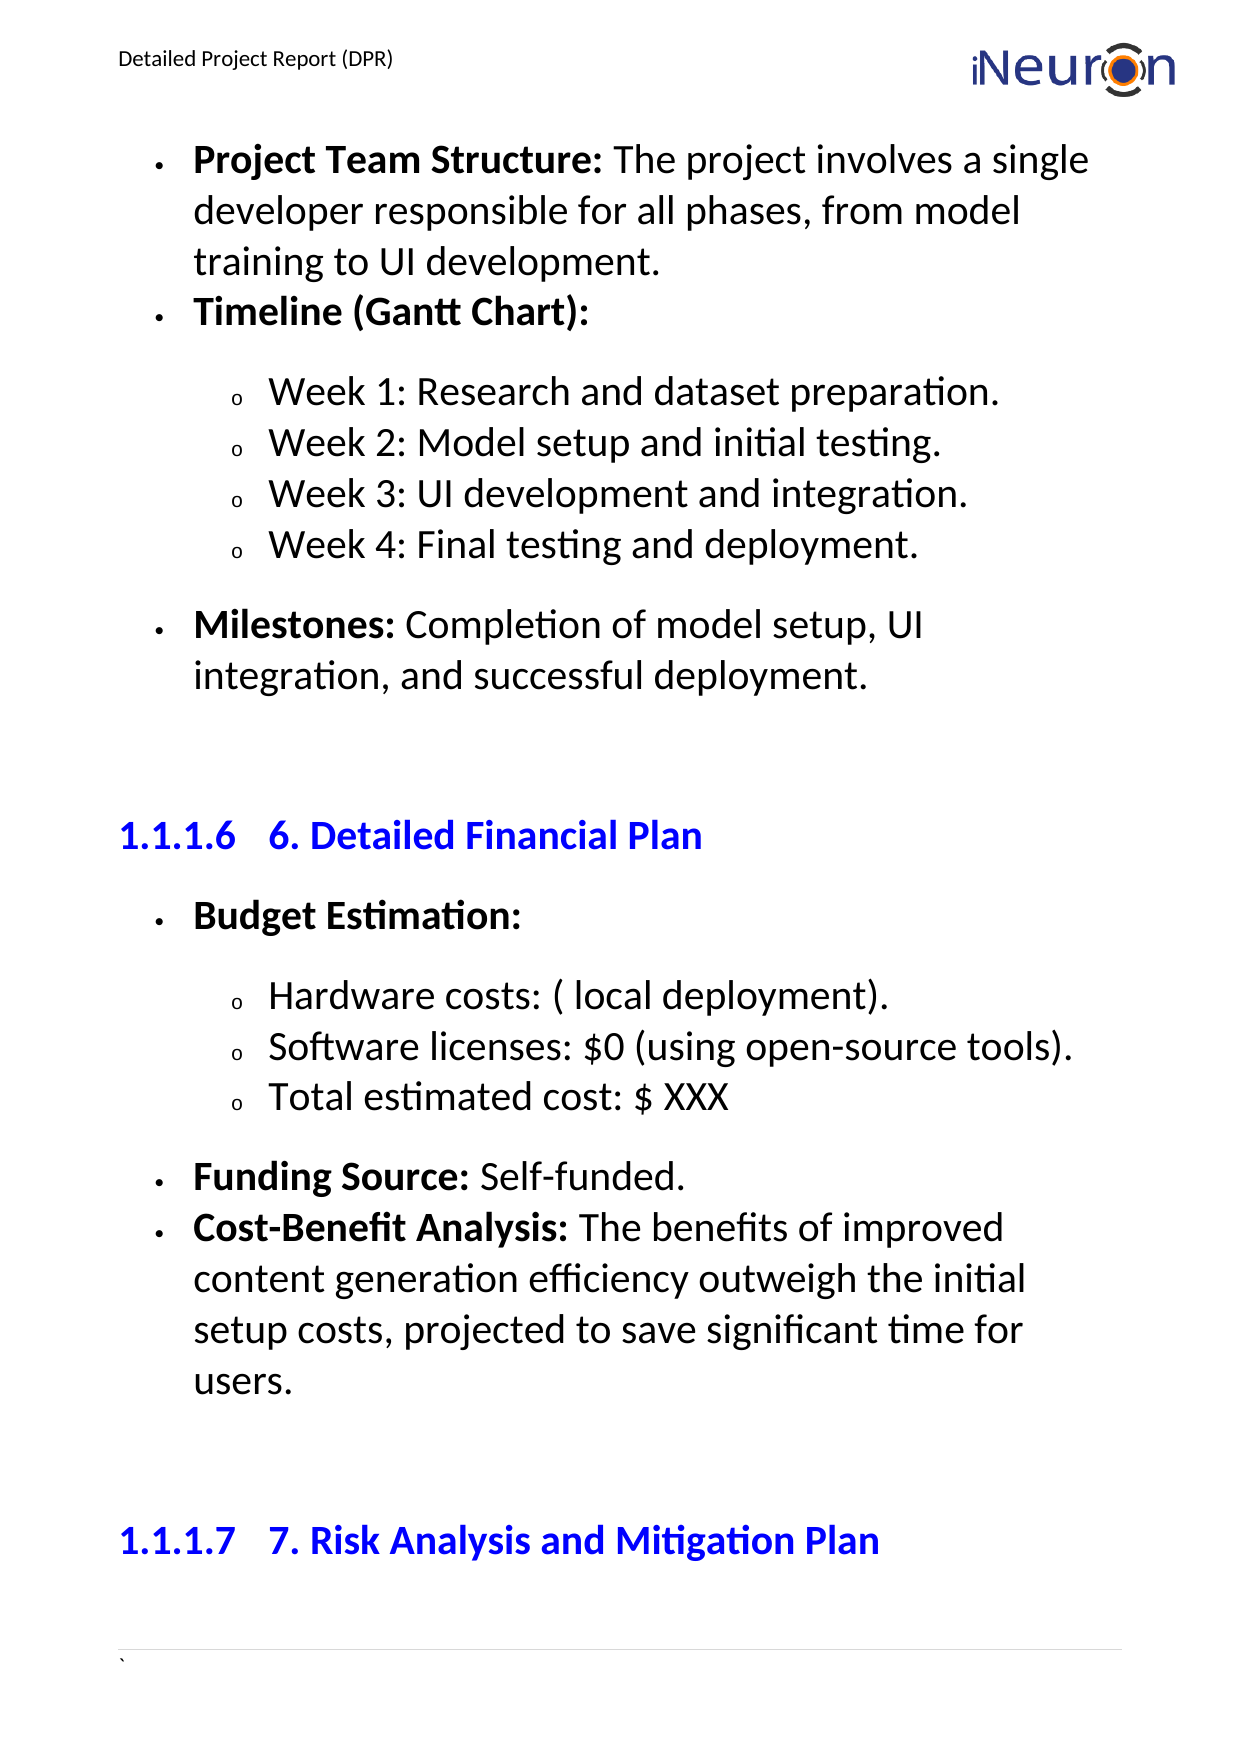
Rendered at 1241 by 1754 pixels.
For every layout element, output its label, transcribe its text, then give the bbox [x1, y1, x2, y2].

list Week 3: UI development and integration. [231, 467, 1122, 518]
list Budget Estimation: [156, 889, 1122, 939]
list Funding Source: Self-funded. [156, 1150, 1122, 1201]
list Software licenses: $0 (using open-source tools). [231, 1019, 1122, 1070]
list Milestones: Completion of model setup, UI integration, and successful deployment. [156, 598, 1122, 699]
list Timeline (Gantt Chart): [156, 285, 1122, 336]
subtitle 6. Detailed Financial Plan [118, 809, 1122, 859]
list Cost-Benefit Analysis: The benefits of improved content generation efficiency outweigh the initial setup costs, projected to save significant time for users. [156, 1201, 1122, 1404]
list Week 4: Final testing and deployment. [231, 518, 1122, 569]
list Week 2: Model setup and initial testing. [231, 416, 1122, 467]
list Total estimated cost: $ XXX [231, 1070, 1122, 1121]
list Project Team Structure: The project involves a single developer responsible for all phases, from model training to UI development. [156, 133, 1122, 285]
list Week 1: Research and dataset preparation. [231, 365, 1122, 416]
subtitle 7. Risk Analysis and Mitigation Plan [118, 1514, 1122, 1564]
list Hardware costs: ( local deployment). [231, 969, 1122, 1019]
picture [972, 42, 1175, 97]
